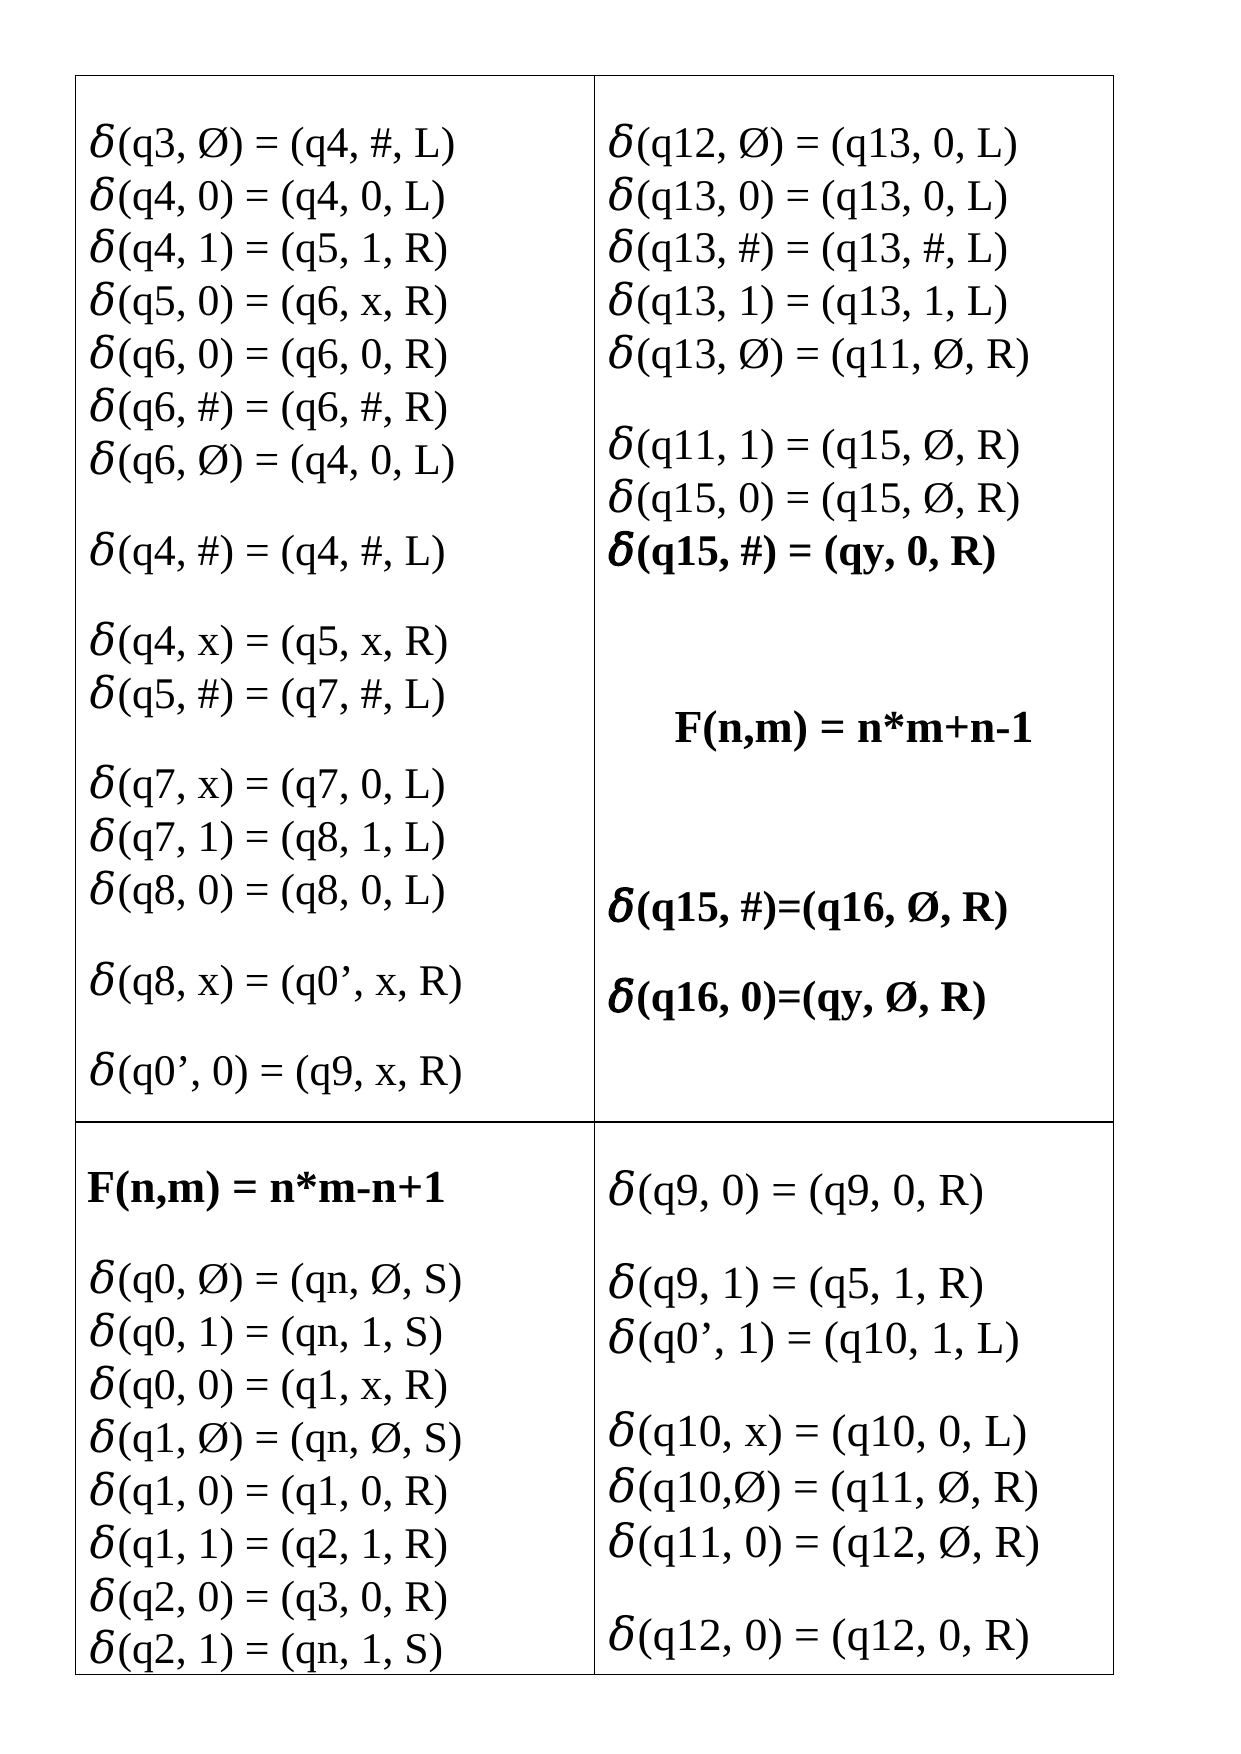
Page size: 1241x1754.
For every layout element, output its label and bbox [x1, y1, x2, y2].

table_cell [76, 1123, 594, 1673]
table_cell [595, 76, 1113, 1121]
table_cell [595, 1123, 1113, 1673]
table_cell [76, 76, 594, 1121]
